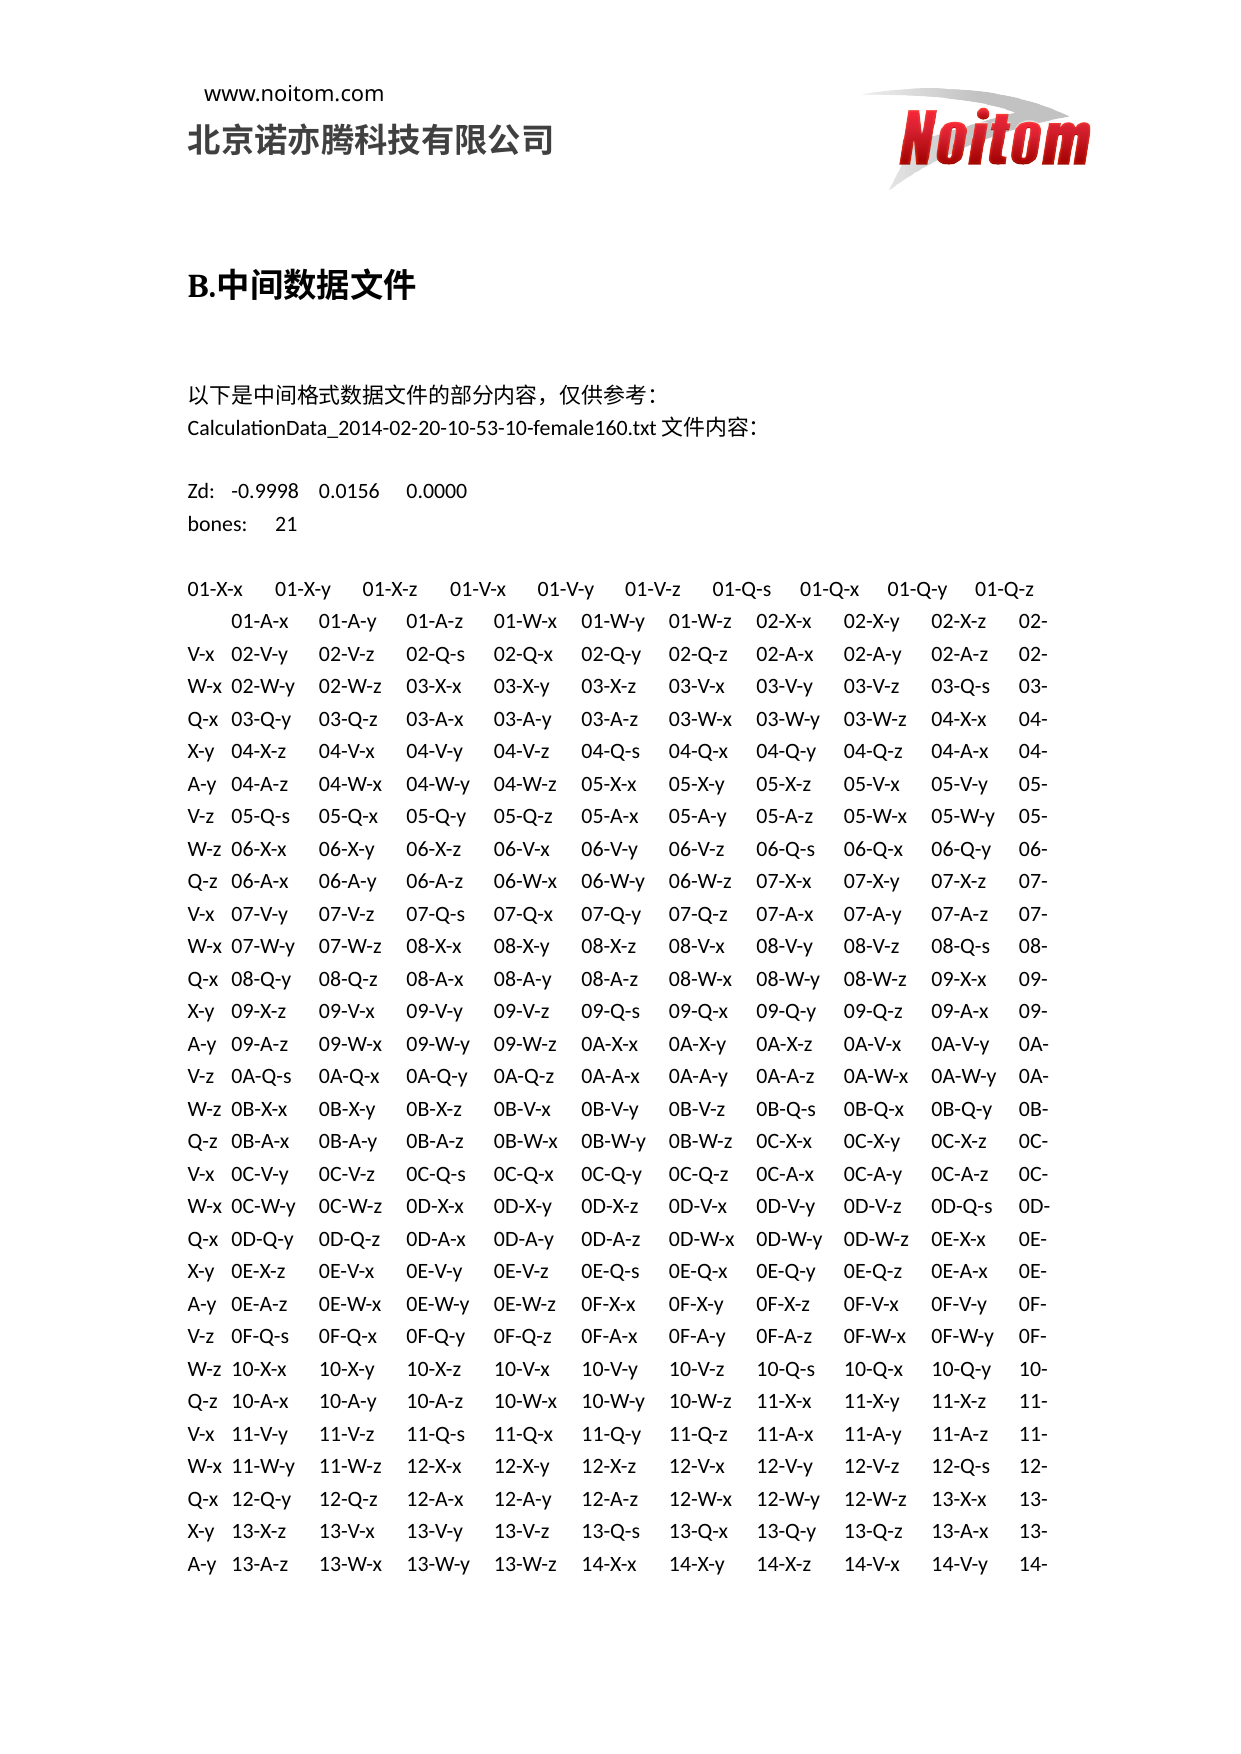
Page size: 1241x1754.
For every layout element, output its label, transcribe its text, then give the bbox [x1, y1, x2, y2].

subtitle B.中间数据文件 [187, 250, 1053, 315]
text CalculationData_2014-02-20-10-53-10-female160.txt文件内容： [187, 410, 1053, 442]
text Zd: -0.9998 0.0156 0.0000 [187, 475, 1053, 507]
text bones: 21 [187, 507, 1053, 540]
text 以下是中间格式数据文件的部分内容，仅供参考： [187, 377, 1053, 410]
picture [861, 88, 1091, 191]
